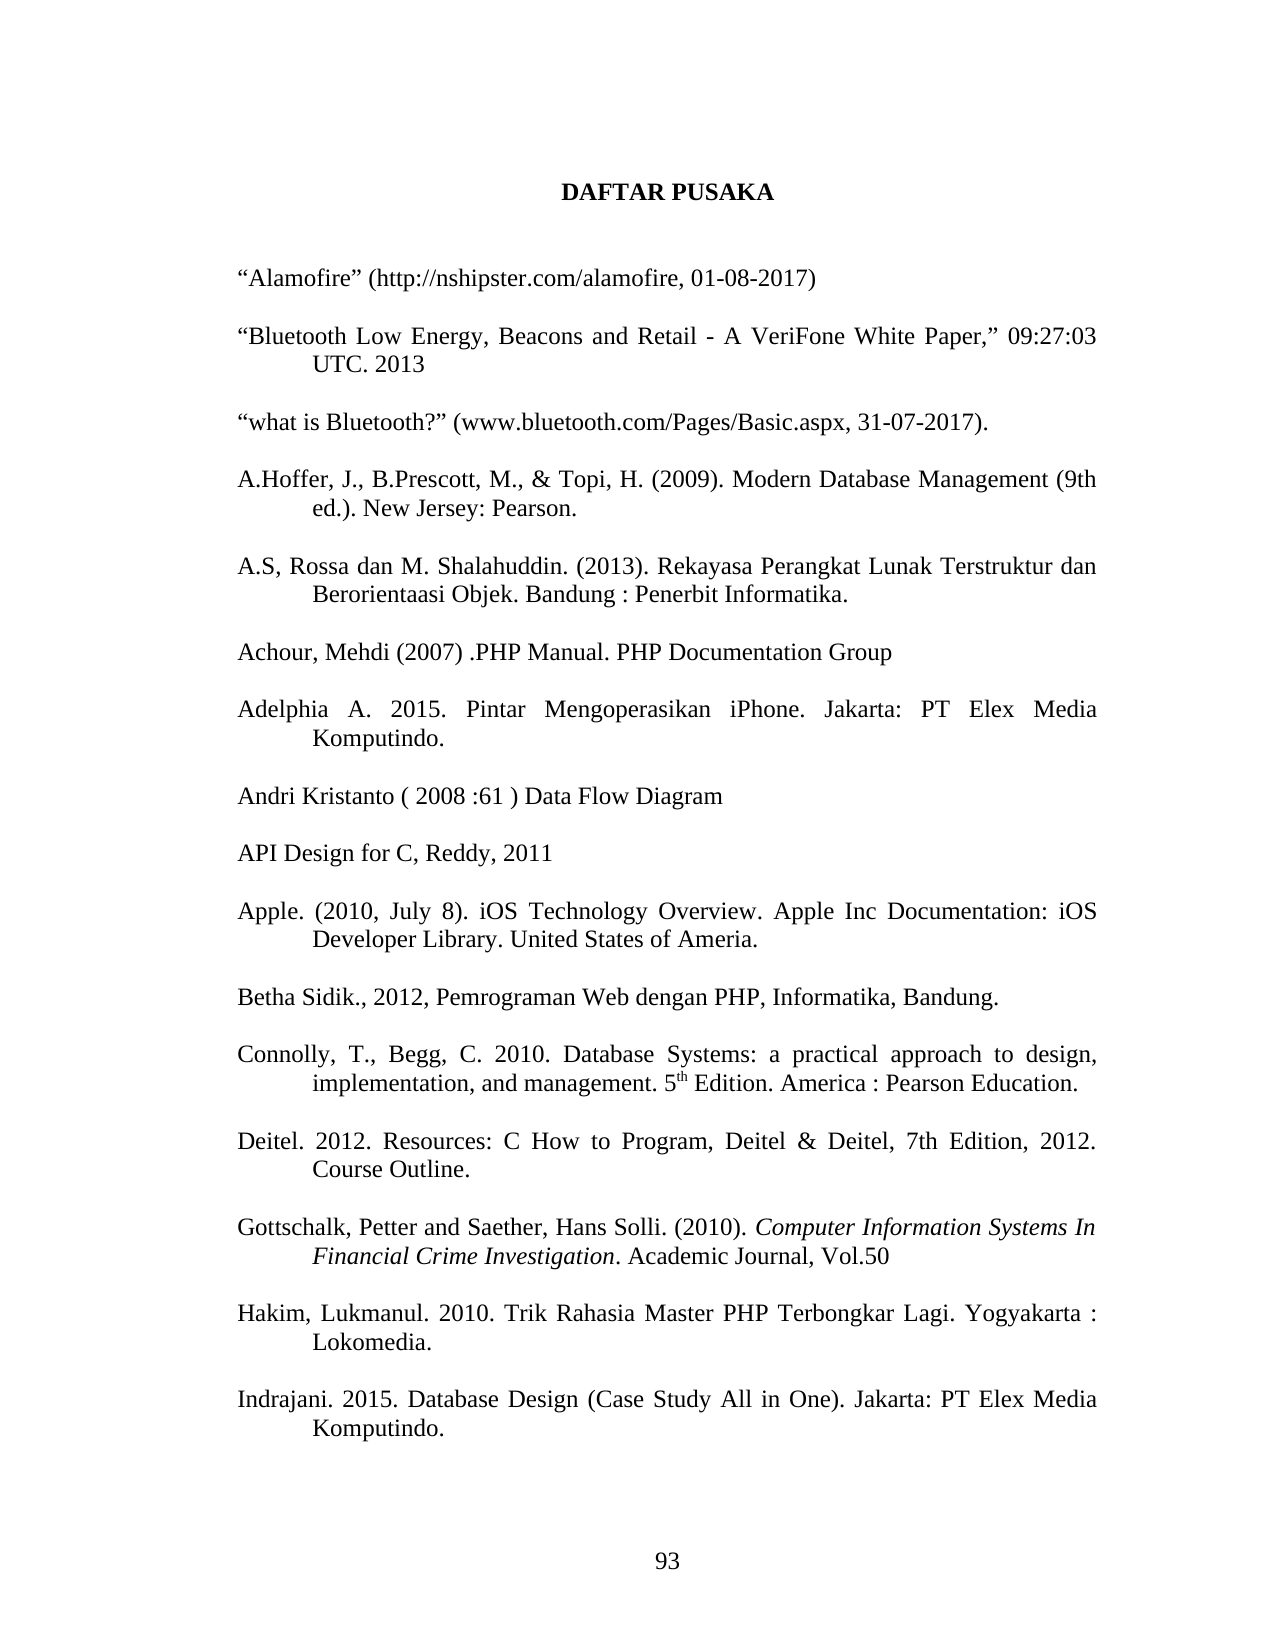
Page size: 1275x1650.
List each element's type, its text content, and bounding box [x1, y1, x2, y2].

text API Design for C, Reddy, 2011 [237, 838, 1098, 867]
text A.Hoffer, J., B.Prescott, M., & Topi, H. (2009). Modern Database Management (9th ed.). New Jersey: Pearson. [237, 464, 1098, 522]
text Apple. (2010, July 8). iOS Technology Overview. Apple Inc Documentation: iOS Developer Library. United States of Ameria. [237, 896, 1098, 953]
text DAFTAR PUSAKA [237, 177, 1098, 206]
text Andri Kristanto ( 2008 :61 ) Data Flow Diagram [237, 781, 1098, 809]
text “what is Bluetooth?” (www.bluetooth.com/Pages/Basic.aspx, 31-07-2017). [237, 407, 1098, 436]
text Achour, Mehdi (2007) .PHP Manual. PHP Documentation Group [237, 637, 1098, 666]
text Indrajani. 2015. Database Design (Case Study All in One). Jakarta: PT Elex Media Komputindo. [237, 1384, 1098, 1442]
text “Alamofire” (http://nshipster.com/alamofire, 01-08-2017) [237, 263, 1098, 292]
text Hakim, Lukmanul. 2010. Trik Rahasia Master PHP Terbongkar Lagi. Yogyakarta : Lokomedia. [237, 1298, 1098, 1356]
text Betha Sidik., 2012, Pemrograman Web dengan PHP, Informatika, Bandung. [237, 982, 1098, 1011]
text Deitel. 2012. Resources: C How to Program, Deitel & Deitel, 7th Edition, 2012. Course Outline. [237, 1126, 1098, 1183]
text Connolly, T., Begg, C. 2010. Database Systems: a practical approach to design, implementation, and management. 5th Edition. America : Pearson Education. [237, 1039, 1098, 1097]
text Adelphia A. 2015. Pintar Mengoperasikan iPhone. Jakarta: PT Elex Media Komputindo. [237, 694, 1098, 752]
text A.S, Rossa dan M. Shalahuddin. (2013). Rekayasa Perangkat Lunak Terstruktur dan Berorientaasi Objek. Bandung : Penerbit Informatika. [237, 551, 1098, 608]
text “Bluetooth Low Energy, Beacons and Retail - A VeriFone White Paper,” 09:27:03 UTC. 2013 [237, 321, 1098, 378]
text Gottschalk, Petter and Saether, Hans Solli. (2010). Computer Information Systems In Financial Crime Investigation. Academic Journal, Vol.50 [237, 1212, 1098, 1269]
